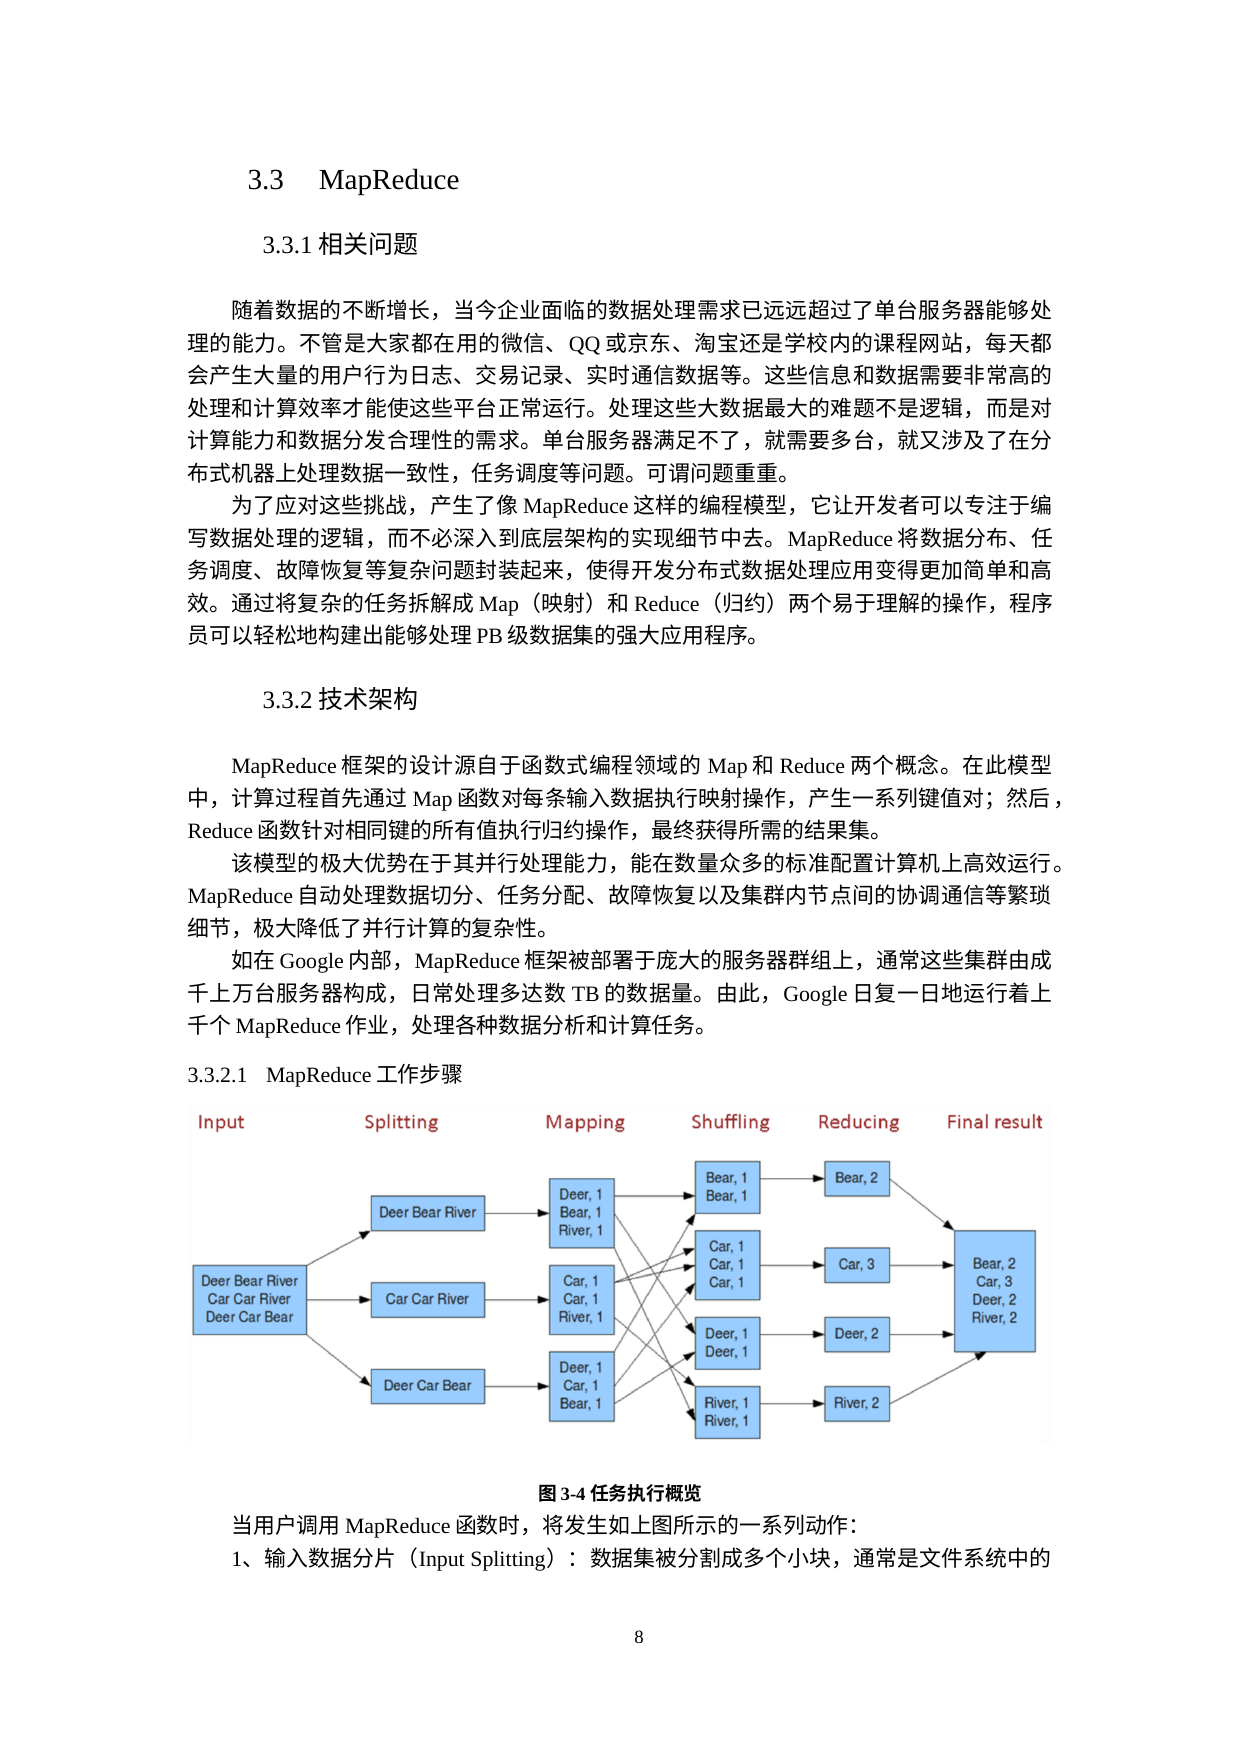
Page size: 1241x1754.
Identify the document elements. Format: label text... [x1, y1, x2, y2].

text 如在Google内部，MapReduce框架被部署于庞大的服务器群组上，通常这些集群由成千上万台服务器构成，日常处理多达数TB的数据量。由此，Google日复一日地运行着上千个MapReduce作业，处理各种数据分析和计算任务。 [187, 943, 1053, 1041]
subtitle MapReduce工作步骤 [187, 1057, 1053, 1089]
text 图3-4 任务执行概览 [187, 1476, 1053, 1508]
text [187, 1541, 1053, 1573]
subtitle MapReduce [247, 162, 1053, 196]
text 随着数据的不断增长，当今企业面临的数据处理需求已远远超过了单台服务器能够处理的能力。不管是大家都在用的微信、QQ或京东、淘宝还是学校内的课程网站，每天都会产生大量的用户行为日志、交易记录、实时通信数据等。这些信息和数据需要非常高的处理和计算效率才能使这些平台正常运行。处理这些大数据最大的难题不是逻辑，而是对计算能力和数据分发合理性的需求。单台服务器满足不了，就需要多台，就又涉及了在分布式机器上处理数据一致性，任务调度等问题。可谓问题重重。 [187, 293, 1053, 488]
text 为了应对这些挑战，产生了像MapReduce这样的编程模型，它让开发者可以专注于编写数据处理的逻辑，而不必深入到底层架构的实现细节中去。MapReduce将数据分布、任务调度、故障恢复等复杂问题封装起来，使得开发分布式数据处理应用变得更加简单和高效。通过将复杂的任务拆解成Map（映射）和Reduce（归约）两个易于理解的操作，程序员可以轻松地构建出能够处理PB级数据集的强大应用程序。 [187, 488, 1053, 651]
subtitle 技术架构 [262, 667, 1053, 732]
text MapReduce框架的设计源自于函数式编程领域的Map和Reduce两个概念。在此模型中，计算过程首先通过Map函数对每条输入数据执行映射操作，产生一系列键值对；然后，Reduce函数针对相同键的所有值执行归约操作，最终获得所需的结果集。 [187, 748, 1053, 846]
text 当用户调用MapReduce函数时，将发生如上图所示的一系列动作： [187, 1508, 1053, 1541]
text 该模型的极大优势在于其并行处理能力，能在数量众多的标准配置计算机上高效运行。MapReduce自动处理数据切分、任务分配、故障恢复以及集群内节点间的协调通信等繁琐细节，极大降低了并行计算的复杂性。 [187, 846, 1053, 943]
subtitle 相关问题 [262, 212, 1053, 277]
picture [187, 1105, 1053, 1445]
